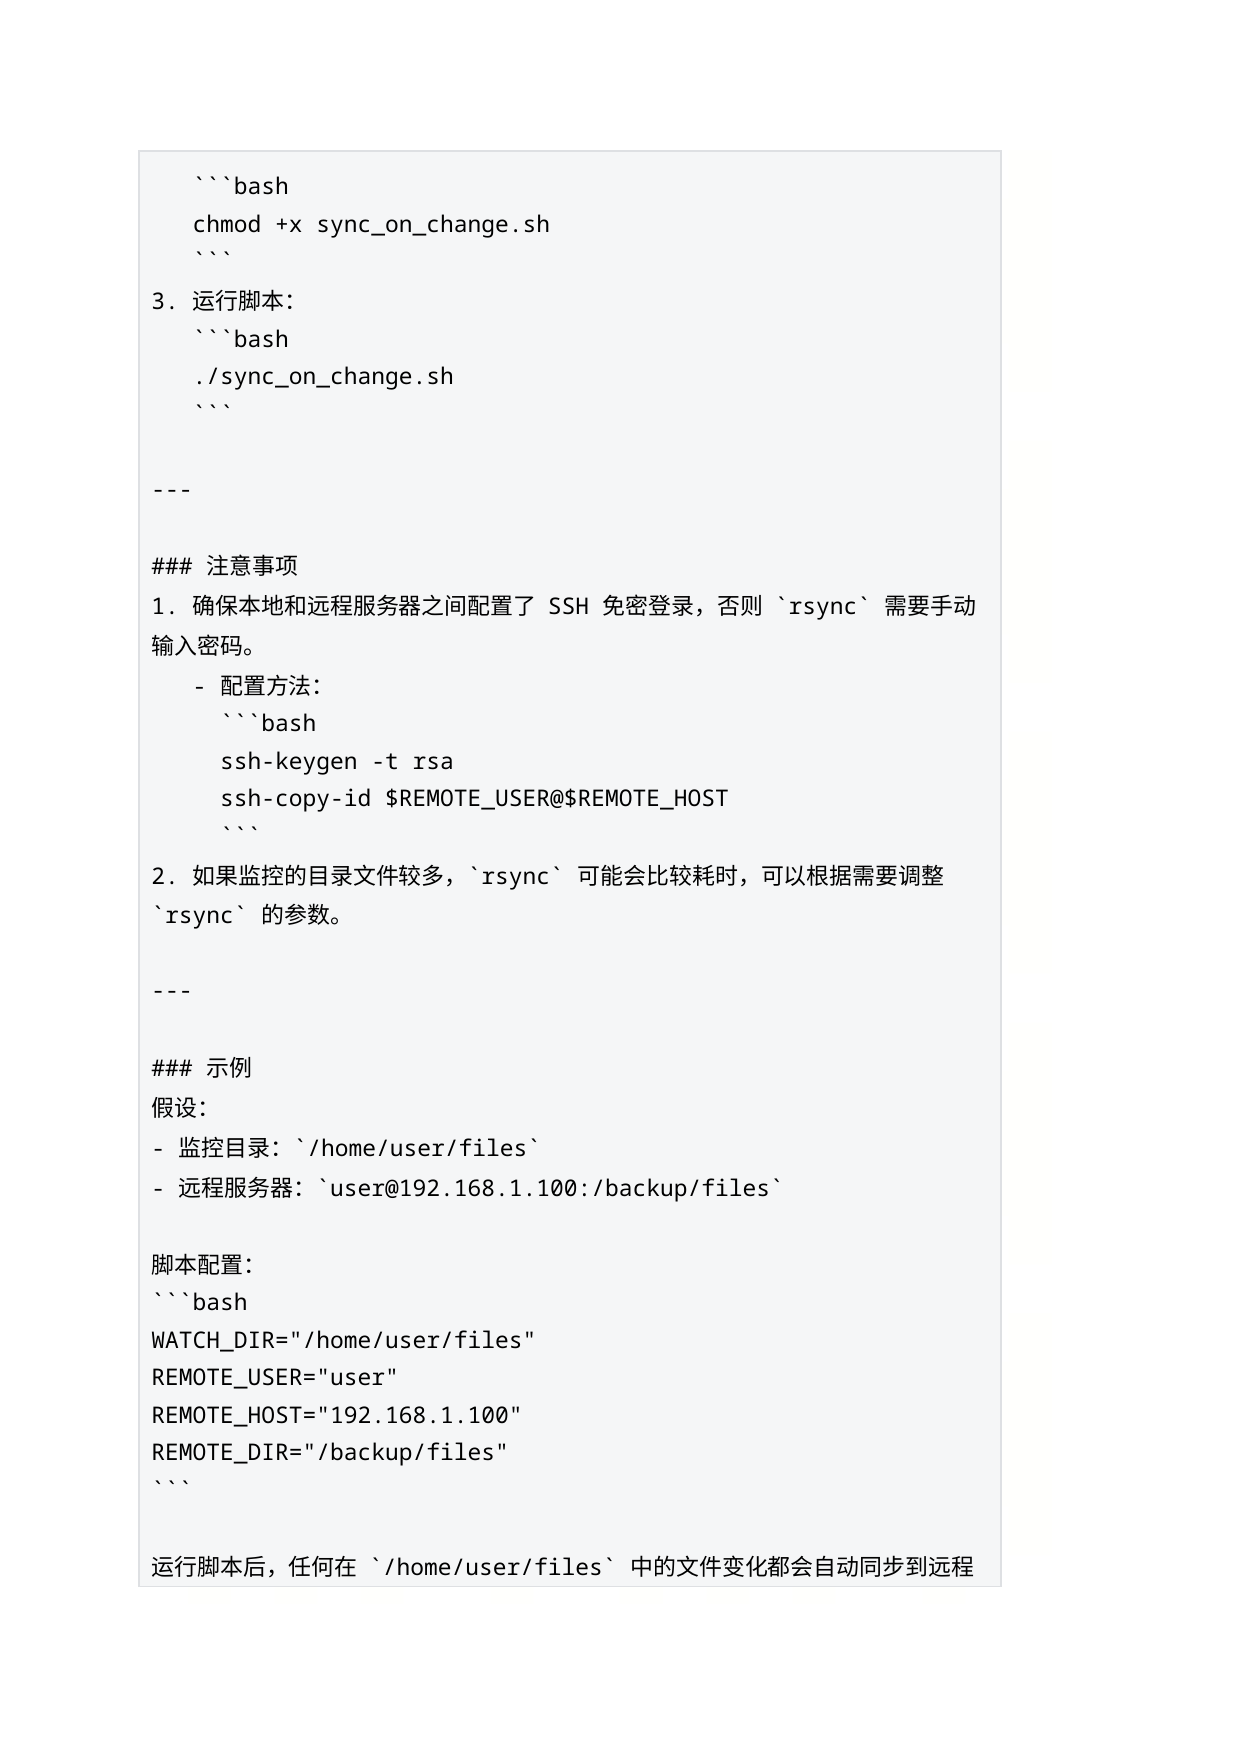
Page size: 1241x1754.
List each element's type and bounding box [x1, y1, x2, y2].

table_header [140, 152, 1000, 1586]
picture [188, 150, 1052, 1604]
